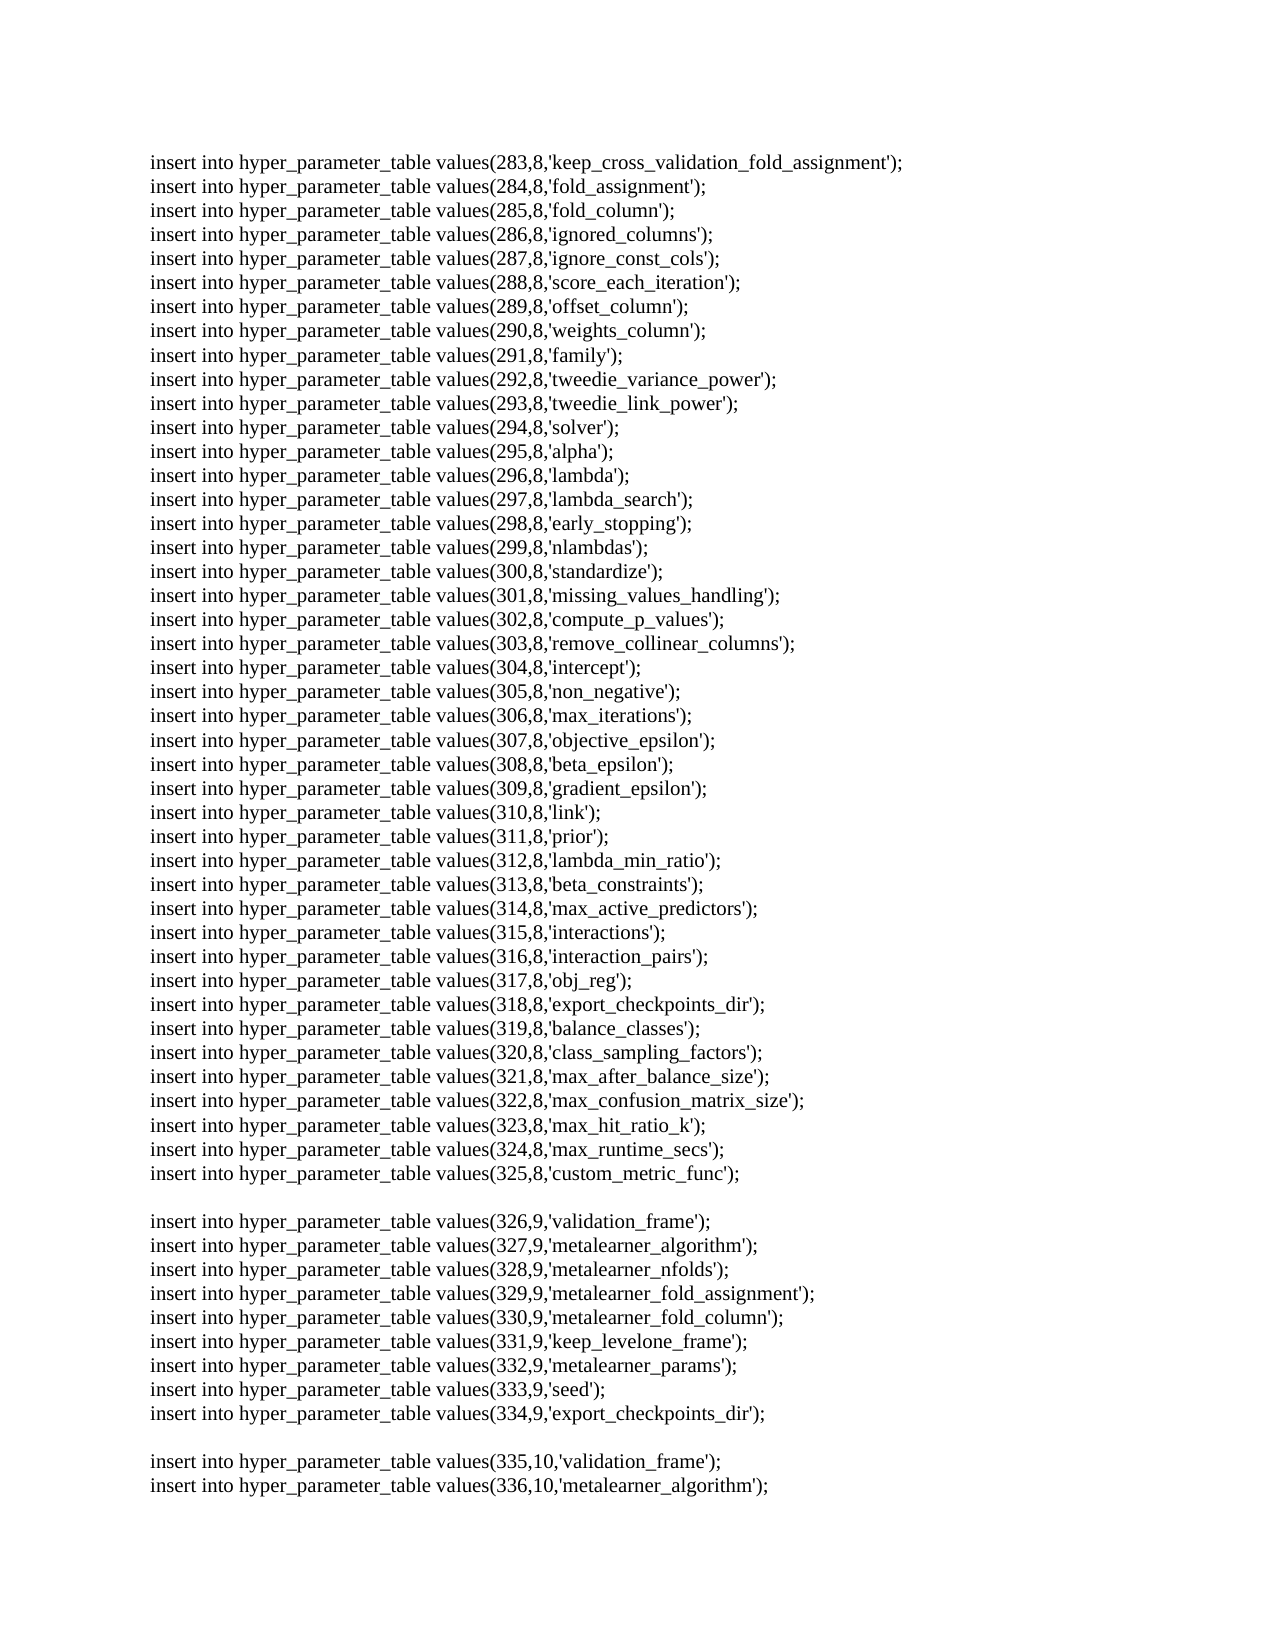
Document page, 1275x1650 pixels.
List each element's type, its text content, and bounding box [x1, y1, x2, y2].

text insert into hyper_parameter_table values(300,8,'standardize'); [150, 559, 1125, 583]
text insert into hyper_parameter_table values(291,8,'family'); [150, 342, 1125, 367]
text insert into hyper_parameter_table values(299,8,'nlambdas'); [150, 535, 1125, 559]
text insert into hyper_parameter_table values(287,8,'ignore_const_cols'); [150, 246, 1125, 270]
text insert into hyper_parameter_table values(305,8,'non_negative'); [150, 679, 1125, 703]
text insert into hyper_parameter_table values(336,10,'metalearner_algorithm'); [150, 1473, 1125, 1497]
text insert into hyper_parameter_table values(328,9,'metalearner_nfolds'); [150, 1257, 1125, 1281]
text insert into hyper_parameter_table values(290,8,'weights_column'); [150, 318, 1125, 342]
text insert into hyper_parameter_table values(296,8,'lambda'); [150, 463, 1125, 487]
text insert into hyper_parameter_table values(304,8,'intercept'); [150, 655, 1125, 679]
text insert into hyper_parameter_table values(326,9,'validation_frame'); [150, 1209, 1125, 1233]
text insert into hyper_parameter_table values(302,8,'compute_p_values'); [150, 607, 1125, 631]
text insert into hyper_parameter_table values(306,8,'max_iterations'); [150, 703, 1125, 727]
text insert into hyper_parameter_table values(284,8,'fold_assignment'); [150, 174, 1125, 198]
text insert into hyper_parameter_table values(327,9,'metalearner_algorithm'); [150, 1233, 1125, 1257]
text insert into hyper_parameter_table values(310,8,'link'); [150, 800, 1125, 824]
text insert into hyper_parameter_table values(309,8,'gradient_epsilon'); [150, 776, 1125, 800]
text insert into hyper_parameter_table values(298,8,'early_stopping'); [150, 511, 1125, 535]
text insert into hyper_parameter_table values(294,8,'solver'); [150, 415, 1125, 439]
text insert into hyper_parameter_table values(325,8,'custom_metric_func'); [150, 1161, 1125, 1185]
text insert into hyper_parameter_table values(312,8,'lambda_min_ratio'); [150, 848, 1125, 872]
text insert into hyper_parameter_table values(301,8,'missing_values_handling'); [150, 583, 1125, 607]
text insert into hyper_parameter_table values(313,8,'beta_constraints'); [150, 872, 1125, 896]
text insert into hyper_parameter_table values(293,8,'tweedie_link_power'); [150, 391, 1125, 415]
text insert into hyper_parameter_table values(321,8,'max_after_balance_size'); [150, 1064, 1125, 1088]
text insert into hyper_parameter_table values(285,8,'fold_column'); [150, 198, 1125, 222]
text insert into hyper_parameter_table values(322,8,'max_confusion_matrix_size'); [150, 1088, 1125, 1112]
text insert into hyper_parameter_table values(333,9,'seed'); [150, 1377, 1125, 1401]
text insert into hyper_parameter_table values(332,9,'metalearner_params'); [150, 1353, 1125, 1377]
text insert into hyper_parameter_table values(289,8,'offset_column'); [150, 294, 1125, 318]
text insert into hyper_parameter_table values(288,8,'score_each_iteration'); [150, 270, 1125, 294]
text insert into hyper_parameter_table values(334,9,'export_checkpoints_dir'); [150, 1401, 1125, 1425]
text insert into hyper_parameter_table values(323,8,'max_hit_ratio_k'); [150, 1112, 1125, 1137]
text insert into hyper_parameter_table values(314,8,'max_active_predictors'); [150, 896, 1125, 920]
text insert into hyper_parameter_table values(303,8,'remove_collinear_columns'); [150, 631, 1125, 655]
text insert into hyper_parameter_table values(330,9,'metalearner_fold_column'); [150, 1305, 1125, 1329]
text insert into hyper_parameter_table values(324,8,'max_runtime_secs'); [150, 1137, 1125, 1161]
text insert into hyper_parameter_table values(331,9,'keep_levelone_frame'); [150, 1329, 1125, 1353]
text insert into hyper_parameter_table values(320,8,'class_sampling_factors'); [150, 1040, 1125, 1064]
text insert into hyper_parameter_table values(311,8,'prior'); [150, 824, 1125, 848]
text insert into hyper_parameter_table values(286,8,'ignored_columns'); [150, 222, 1125, 246]
text insert into hyper_parameter_table values(319,8,'balance_classes'); [150, 1016, 1125, 1040]
text insert into hyper_parameter_table values(317,8,'obj_reg'); [150, 968, 1125, 992]
text insert into hyper_parameter_table values(295,8,'alpha'); [150, 439, 1125, 463]
text insert into hyper_parameter_table values(329,9,'metalearner_fold_assignment'); [150, 1281, 1125, 1305]
text insert into hyper_parameter_table values(316,8,'interaction_pairs'); [150, 944, 1125, 968]
text insert into hyper_parameter_table values(292,8,'tweedie_variance_power'); [150, 367, 1125, 391]
text insert into hyper_parameter_table values(307,8,'objective_epsilon'); [150, 727, 1125, 752]
text insert into hyper_parameter_table values(297,8,'lambda_search'); [150, 487, 1125, 511]
text insert into hyper_parameter_table values(318,8,'export_checkpoints_dir'); [150, 992, 1125, 1016]
text insert into hyper_parameter_table values(315,8,'interactions'); [150, 920, 1125, 944]
text insert into hyper_parameter_table values(283,8,'keep_cross_validation_fold_assignment'); [150, 150, 1125, 174]
text insert into hyper_parameter_table values(308,8,'beta_epsilon'); [150, 752, 1125, 776]
text insert into hyper_parameter_table values(335,10,'validation_frame'); [150, 1449, 1125, 1473]
